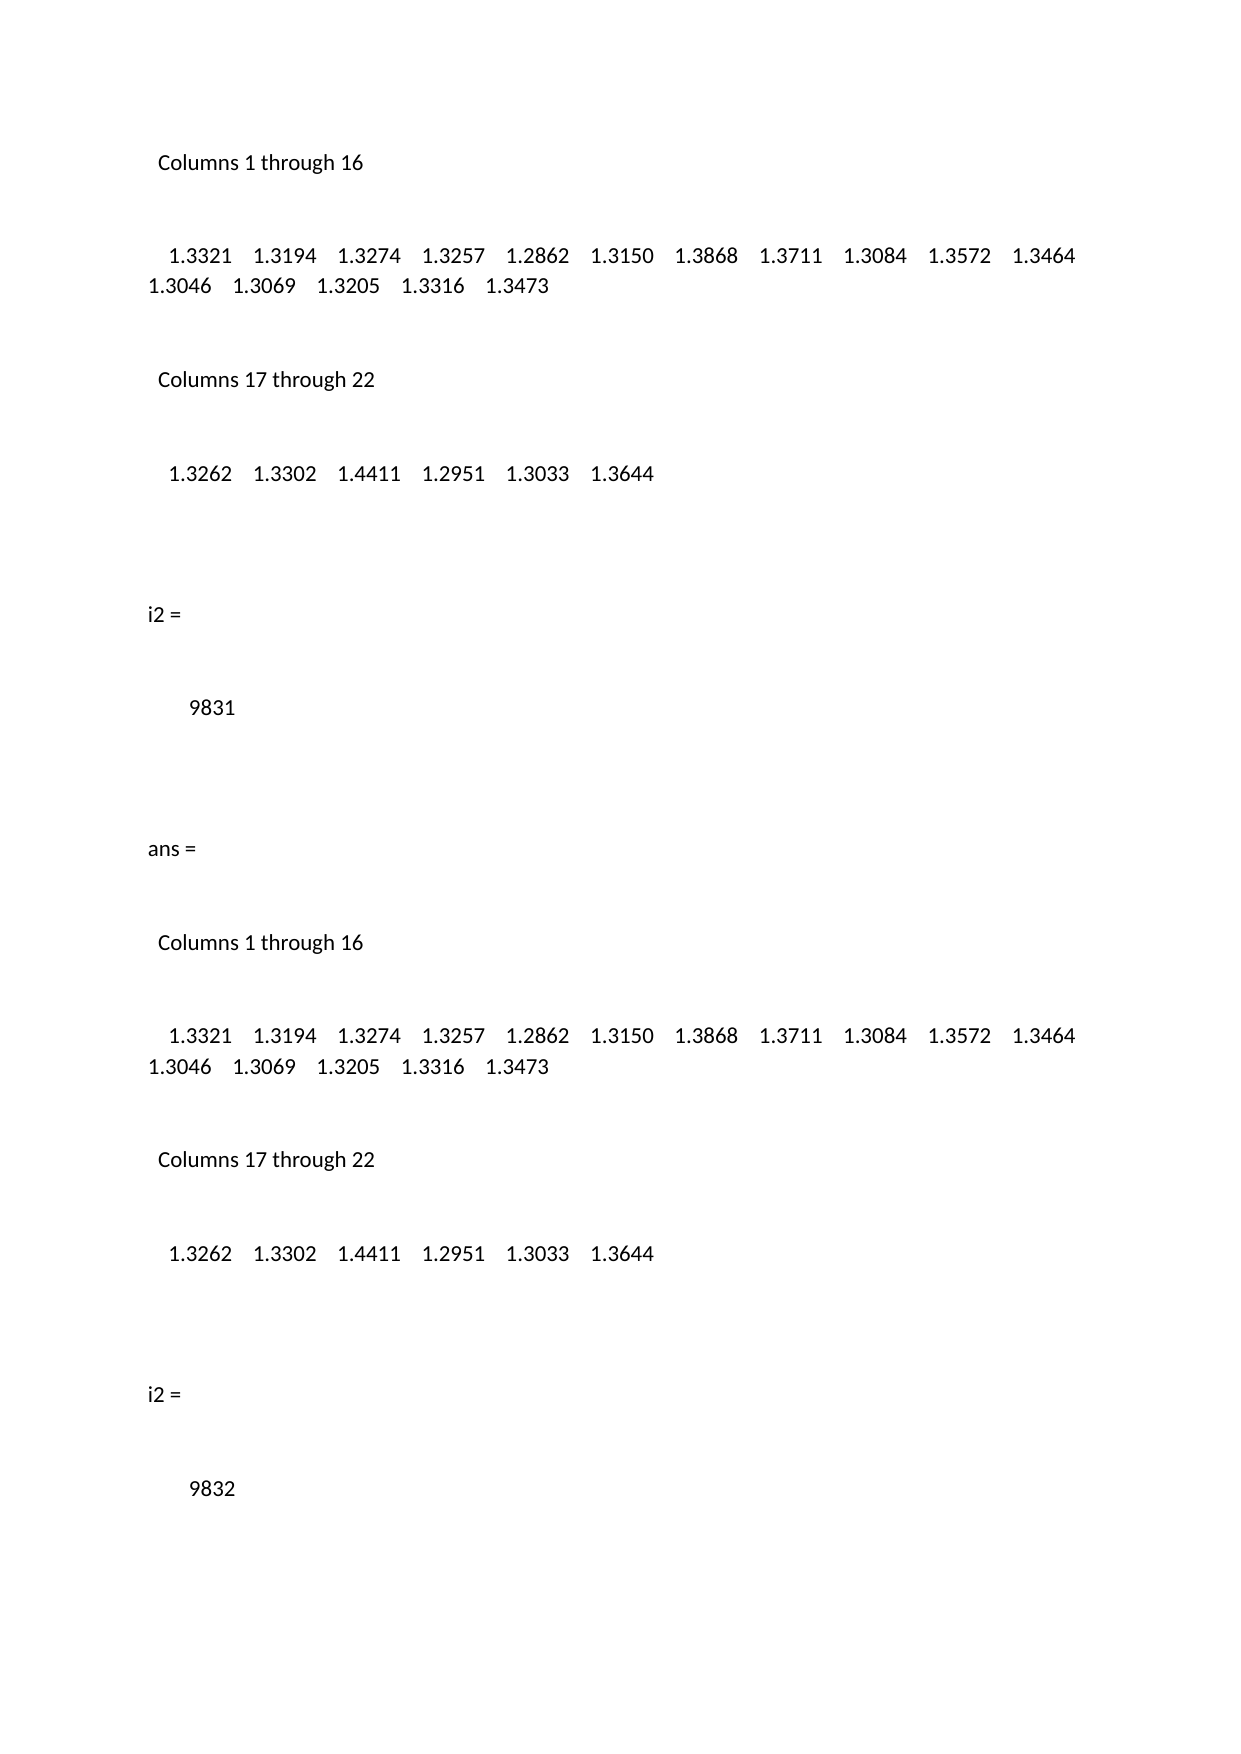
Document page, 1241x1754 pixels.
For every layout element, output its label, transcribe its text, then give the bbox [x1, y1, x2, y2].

text 1.3262 1.3302 1.4411 1.2951 1.3033 1.3644 [148, 1239, 1093, 1267]
text ans = [148, 834, 1093, 862]
text Columns 1 through 16 [148, 928, 1093, 956]
text 1.3321 1.3194 1.3274 1.3257 1.2862 1.3150 1.3868 1.3711 1.3084 1.3572 1.3464 1.3046 1.3069 1.3205 1.3316 1.3473 [148, 1022, 1093, 1080]
text 9831 [148, 693, 1093, 721]
text i2 = [148, 600, 1093, 628]
text Columns 1 through 16 [148, 148, 1093, 176]
text 1.3321 1.3194 1.3274 1.3257 1.2862 1.3150 1.3868 1.3711 1.3084 1.3572 1.3464 1.3046 1.3069 1.3205 1.3316 1.3473 [148, 241, 1093, 299]
text 9832 [148, 1474, 1093, 1502]
text Columns 17 through 22 [148, 1146, 1093, 1173]
text i2 = [148, 1380, 1093, 1408]
text Columns 17 through 22 [148, 365, 1093, 393]
text 1.3262 1.3302 1.4411 1.2951 1.3033 1.3644 [148, 459, 1093, 487]
